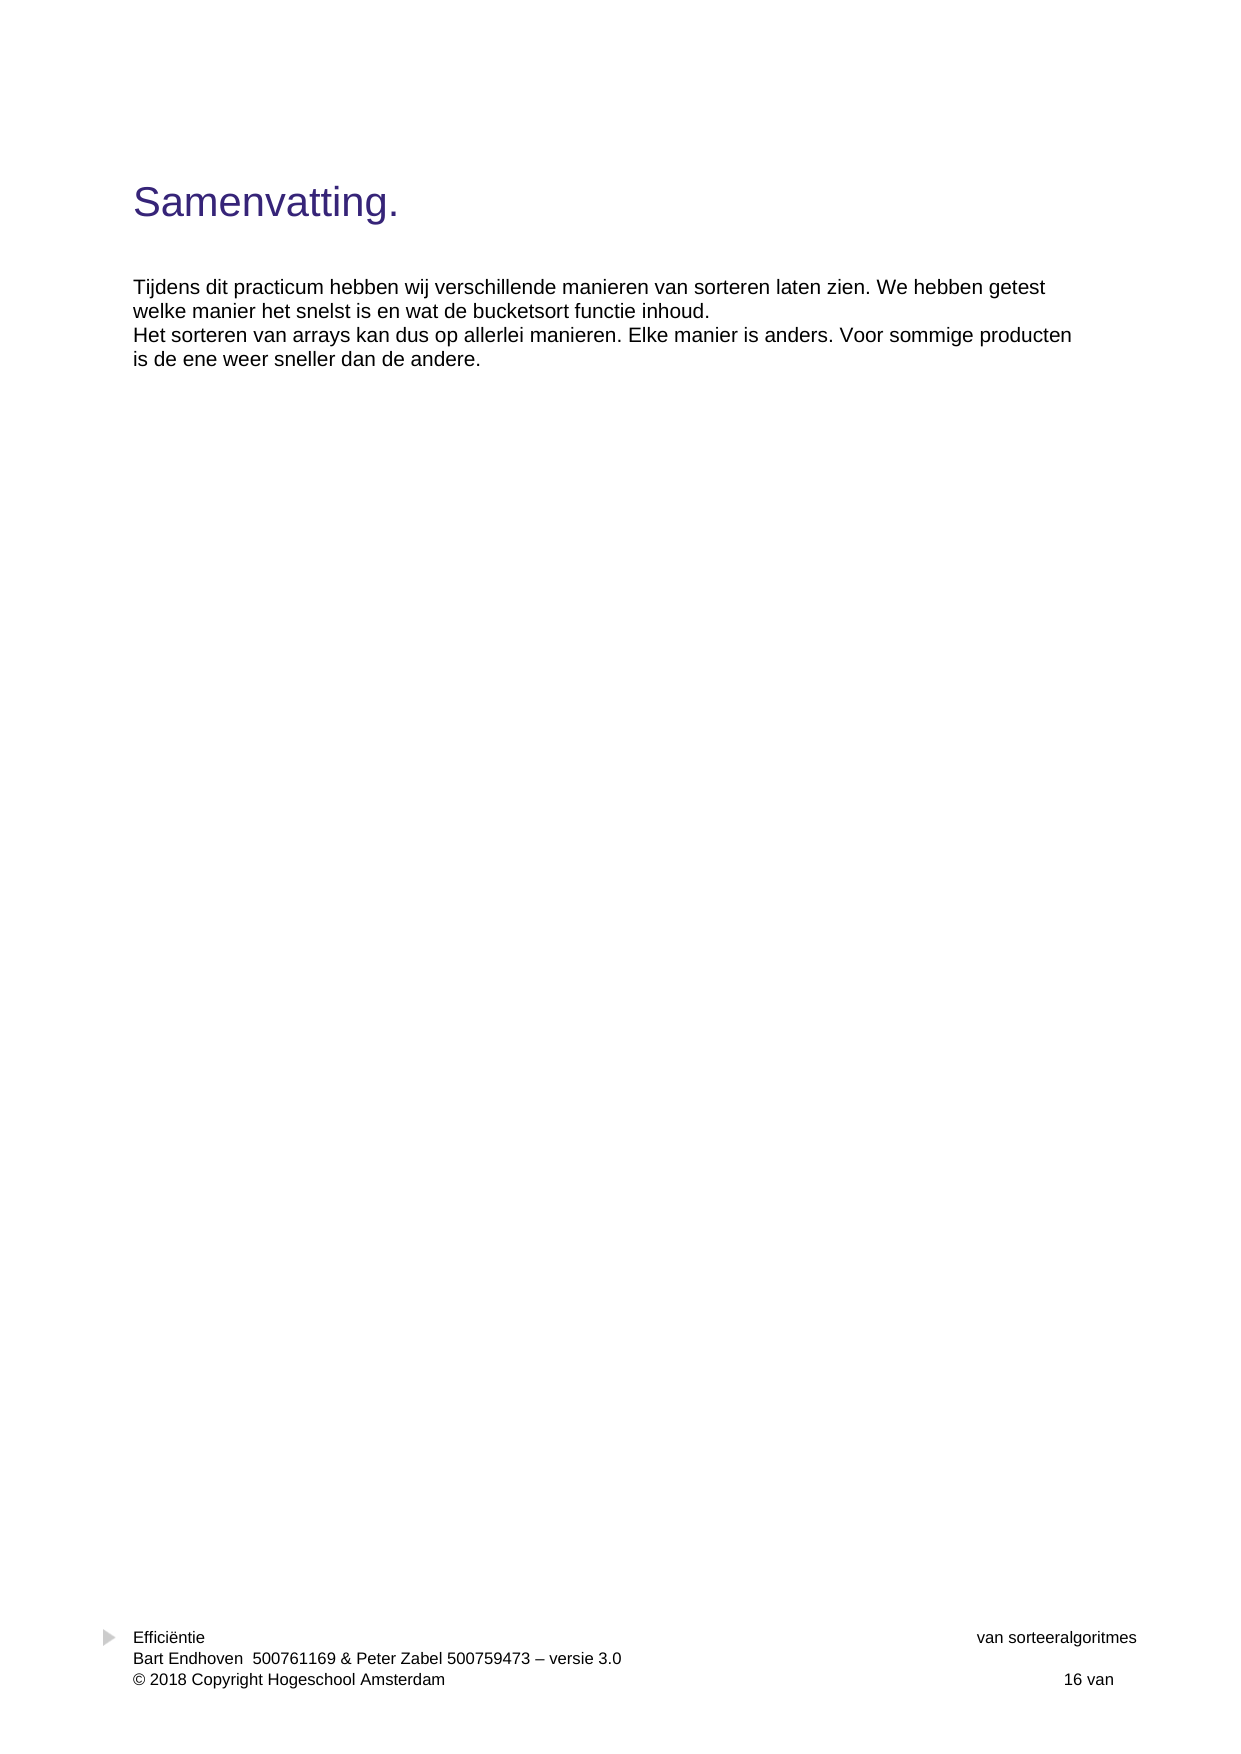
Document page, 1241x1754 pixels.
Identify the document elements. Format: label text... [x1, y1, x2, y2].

picture [103, 1628, 117, 1646]
text Het sorteren van arrays kan dus op allerlei manieren. Elke manier is anders. Voor sommige producten is de ene weer sneller dan de andere. [133, 323, 1092, 371]
text Samenvatting. [133, 177, 1092, 225]
text Tijdens dit practicum hebben wij verschillende manieren van sorteren laten zien. We hebben getest welke manier het snelst is en wat de bucketsort functie inhoud. [133, 275, 1092, 323]
